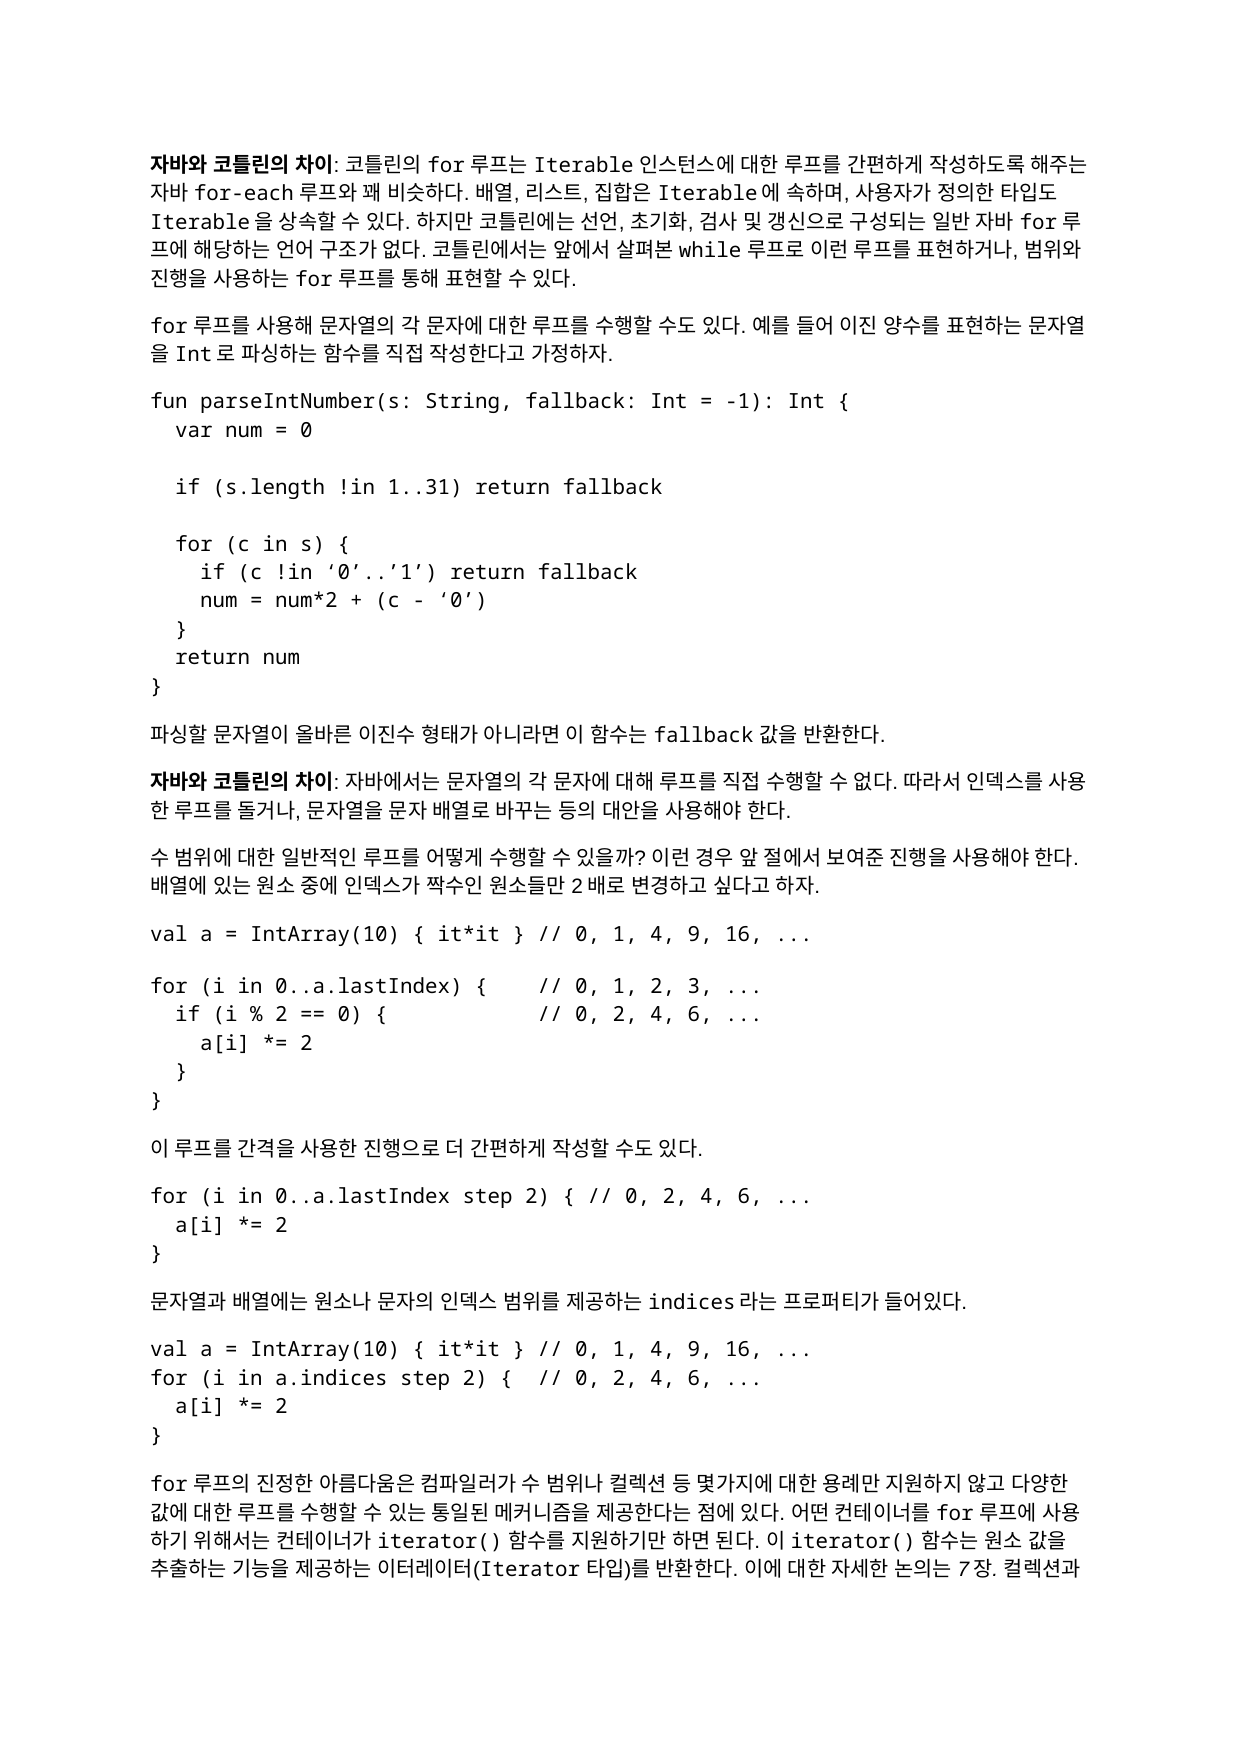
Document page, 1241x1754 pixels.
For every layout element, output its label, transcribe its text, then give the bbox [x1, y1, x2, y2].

text 자바와 코틀린의 차이: 코틀린의 for 루프는 Iterable 인스턴스에 대한 루프를 간편하게 작성하도록 해주는 자바 for-each 루프와 꽤 비슷하다. 배열, 리스트, 집합은 Iterable에 속하며, 사용자가 정의한 타입도 Iterable을 상속할 수 있다. 하지만 코틀린에는 선언, 초기화, 검사 및 갱신으로 구성되는 일반 자바 for 루프에 해당하는 언어 구조가 없다. 코틀린에서는 앞에서 살펴본 while 루프로 이런 루프를 표현하거나, 범위와 진행을 사용하는 for 루프를 통해 표현할 수 있다. [150, 150, 1090, 292]
text 수 범위에 대한 일반적인 루프를 어떻게 수행할 수 있을까? 이런 경우 앞 절에서 보여준 진행을 사용해야 한다. 배열에 있는 원소 중에 인덱스가 짝수인 원소들만 2배로 변경하고 싶다고 하자. [150, 843, 1090, 900]
text fun parseIntNumber(s: String, fallback: Int = -1): Int { var num = 0 if (s.length !in 1..31) return fallback for (c in s) { if (c !in ‘0’..’1’) return fallback num = num*2 + (c - ‘0’) } return num } [150, 387, 1090, 699]
text val a = IntArray(10) { it*it } // 0, 1, 4, 9, 16, ... for (i in a.indices step 2) { // 0, 2, 4, 6, ... a[i] *= 2 } [150, 1334, 1090, 1448]
text 파싱할 문자열이 올바른 이진수 형태가 아니라면 이 함수는 fallback 값을 반환한다. [150, 720, 1090, 749]
text val a = IntArray(10) { it*it } // 0, 1, 4, 9, 16, ... for (i in 0..a.lastIndex) { // 0, 1, 2, 3, ... if (i % 2 == 0) { // 0, 2, 4, 6, ... a[i] *= 2 } } [150, 919, 1090, 1113]
text 이 루프를 간격을 사용한 진행으로 더 간편하게 작성할 수도 있다. [150, 1134, 1090, 1162]
text for 루프를 사용해 문자열의 각 문자에 대한 루프를 수행할 수도 있다. 예를 들어 이진 양수를 표현하는 문자열을 Int로 파싱하는 함수를 직접 작성한다고 가정하자. [150, 311, 1090, 368]
text for (i in 0..a.lastIndex step 2) { // 0, 2, 4, 6, ... a[i] *= 2 } [150, 1181, 1090, 1267]
text 문자열과 배열에는 원소나 문자의 인덱스 범위를 제공하는 indices라는 프로퍼티가 들어있다. [150, 1287, 1090, 1316]
text 자바와 코틀린의 차이: 자바에서는 문자열의 각 문자에 대해 루프를 직접 수행할 수 없다. 따라서 인덱스를 사용한 루프를 돌거나, 문자열을 문자 배열로 바꾸는 등의 대안을 사용해야 한다. [150, 767, 1090, 824]
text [150, 1469, 1090, 1583]
